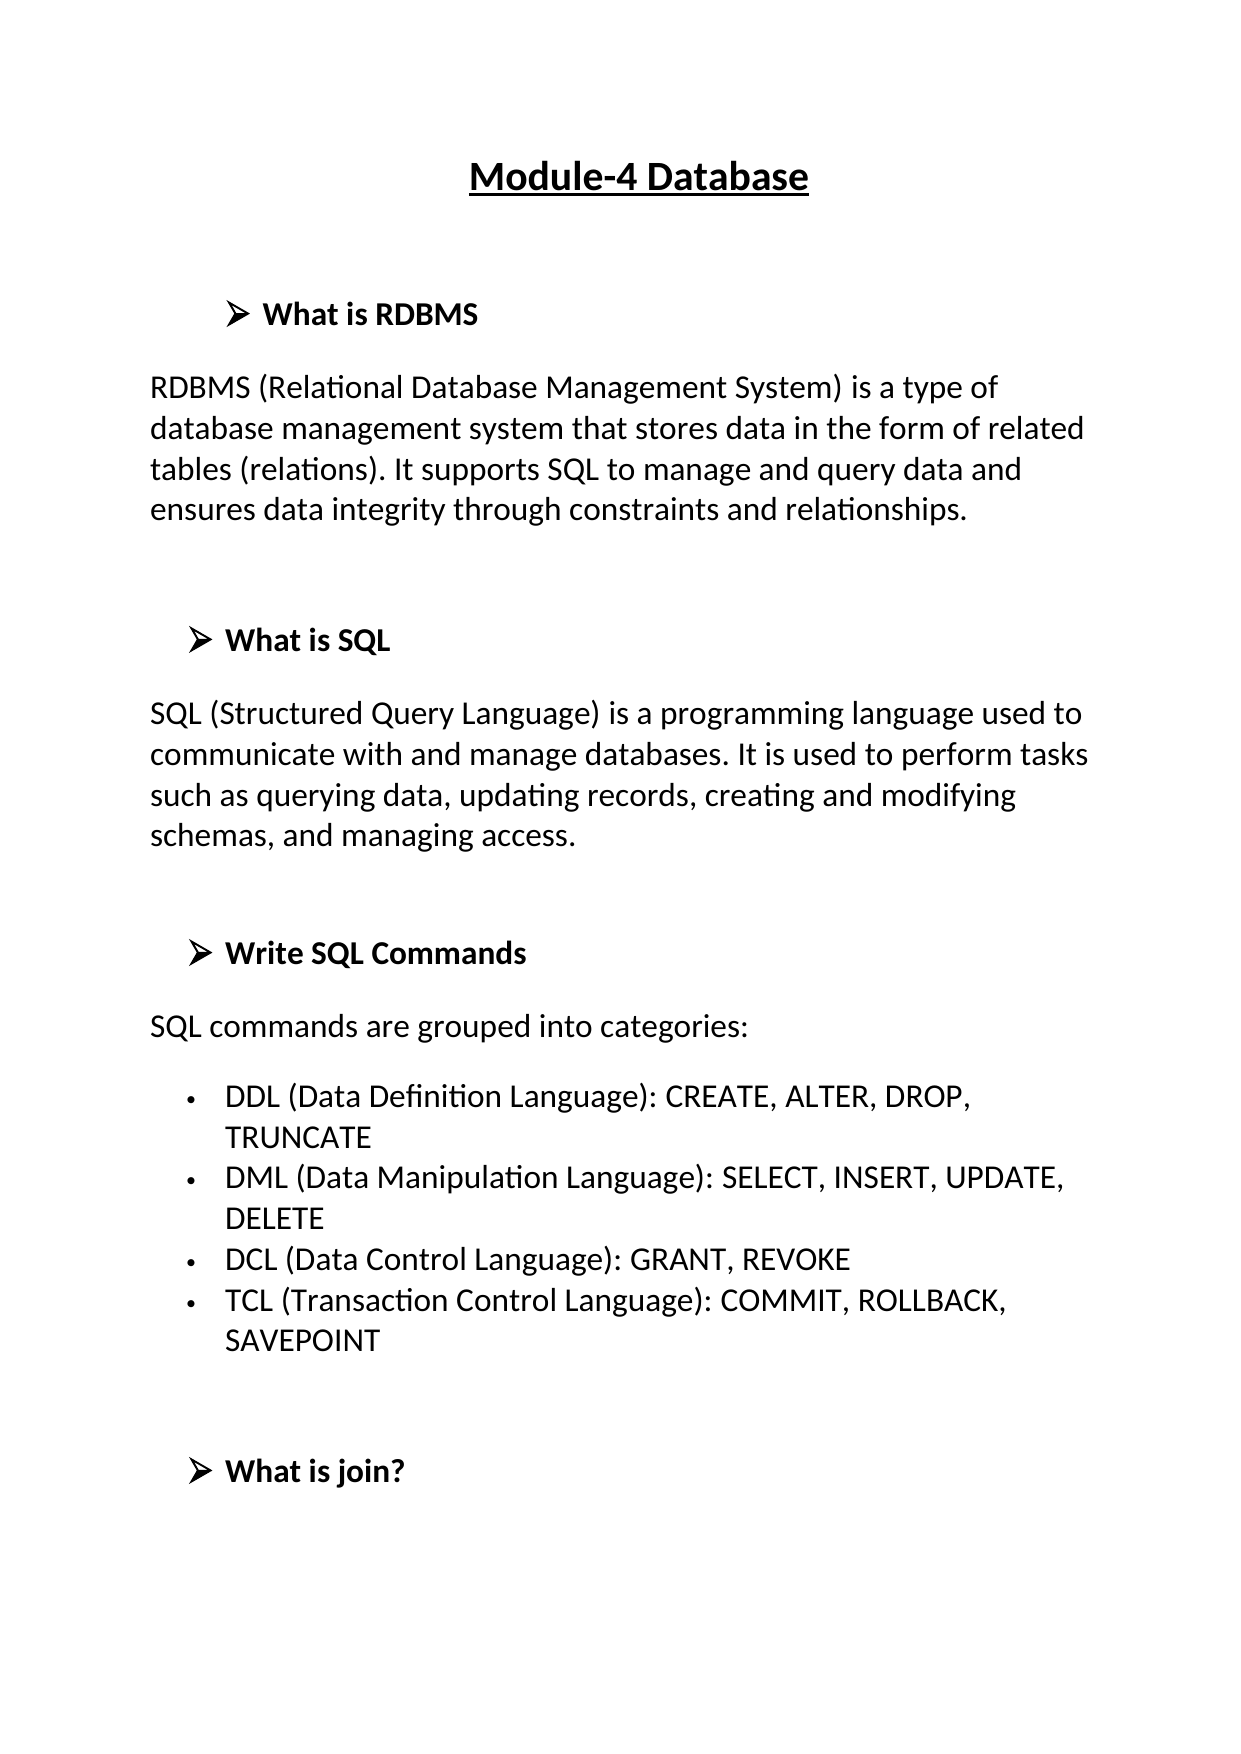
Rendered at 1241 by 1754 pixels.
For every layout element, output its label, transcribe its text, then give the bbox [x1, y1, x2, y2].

list Write SQL Commands [187, 932, 1090, 973]
list What is SQL [187, 619, 1090, 660]
list DML (Data Manipulation Language): SELECT, INSERT, UPDATE, DELETE [187, 1157, 1090, 1238]
text RDBMS (Relational Database Management System) is a type of database management system that stores data in the form of related tables (relations). It supports SQL to manage and query data and ensures data integrity through constraints and relationships. [150, 366, 1090, 529]
text SQL commands are grouped into categories: [150, 1005, 1090, 1046]
text Module-4 Database [187, 150, 1090, 201]
list DCL (Data Control Language): GRANT, REVOKE [187, 1238, 1090, 1279]
list DDL (Data Definition Language): CREATE, ALTER, DROP, TRUNCATE [187, 1075, 1090, 1157]
list What is RDBMS [225, 293, 1090, 334]
text SQL (Structured Query Language) is a programming language used to communicate with and manage databases. It is used to perform tasks such as querying data, updating records, creating and modifying schemas, and managing access. [150, 692, 1090, 855]
list What is join? [187, 1450, 1090, 1491]
list TCL (Transaction Control Language): COMMIT, ROLLBACK, SAVEPOINT [187, 1279, 1090, 1360]
